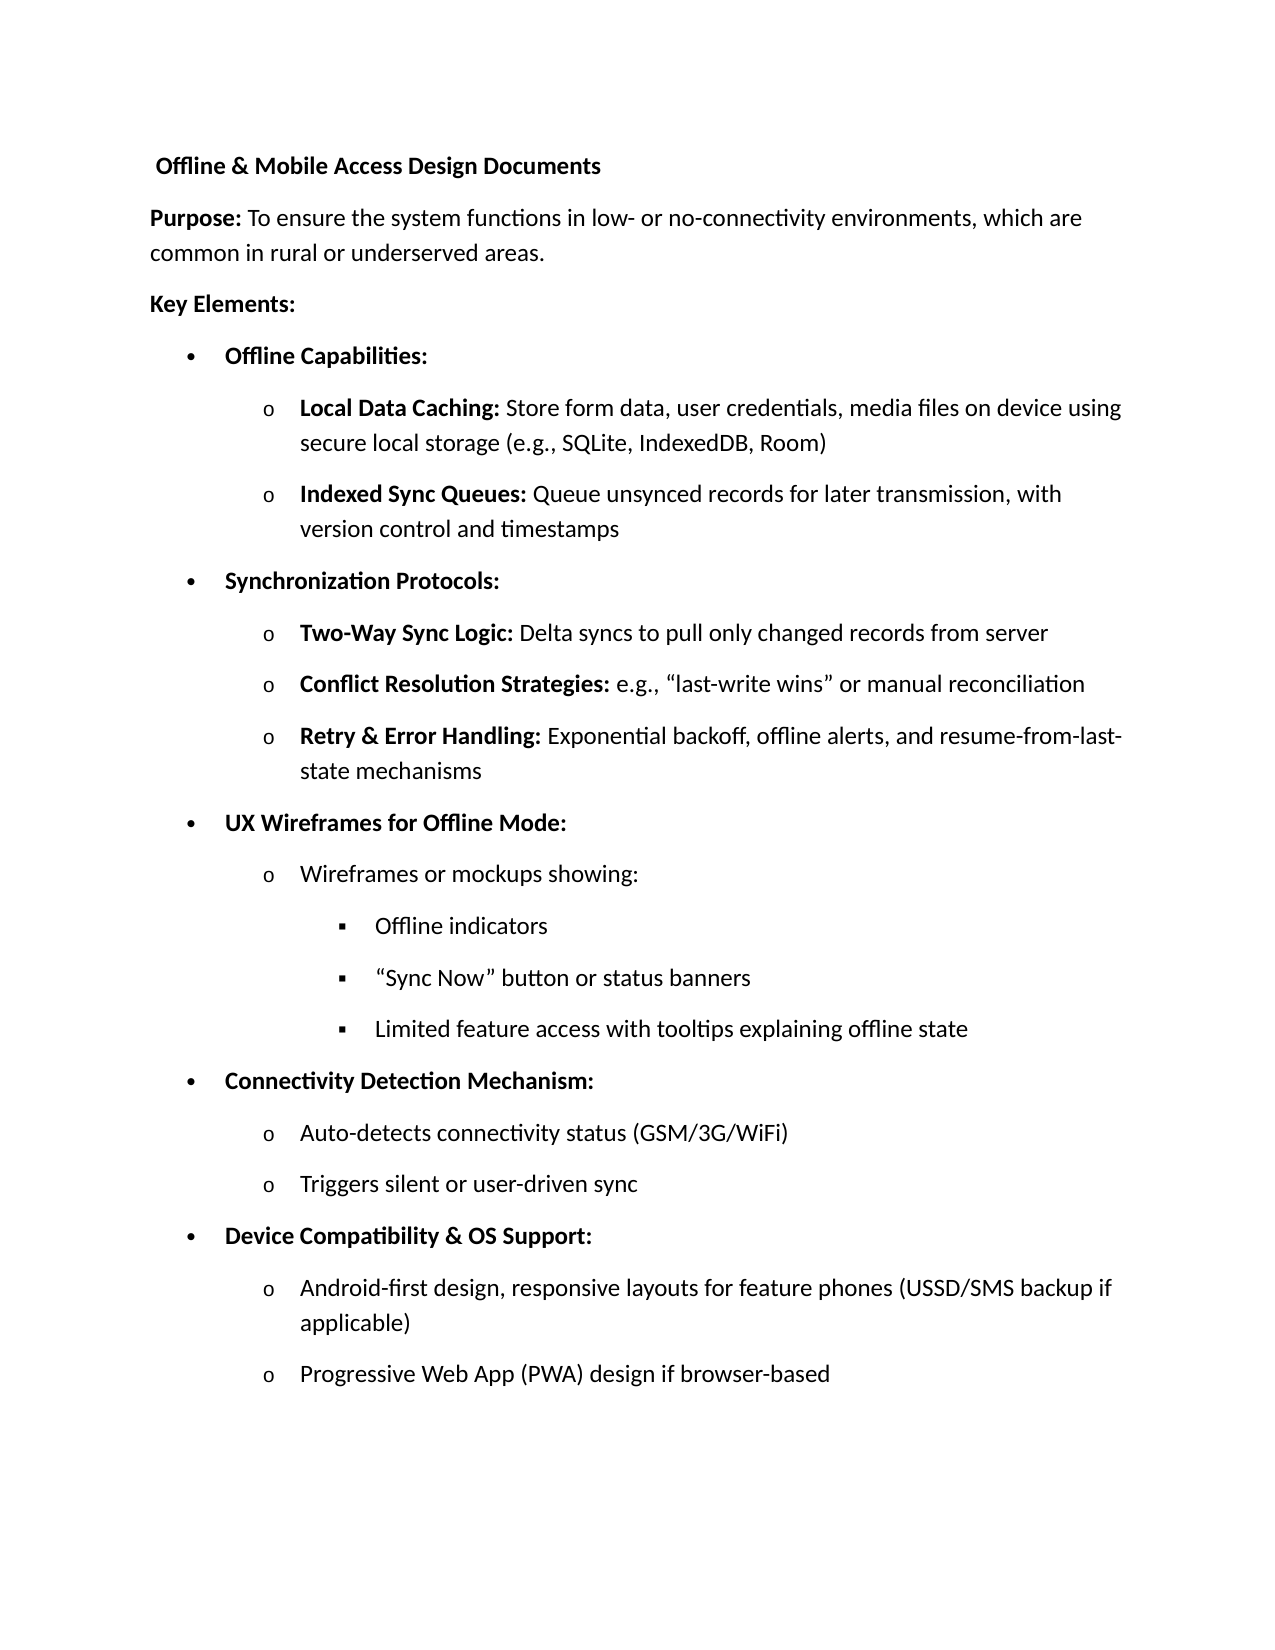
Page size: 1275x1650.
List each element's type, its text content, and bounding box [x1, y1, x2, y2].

list Limited feature access with tooltips explaining offline state [337, 1013, 1125, 1044]
list Offline Capabilities: [187, 340, 1125, 371]
list UX Wireframes for Offline Mode: [187, 807, 1125, 837]
list Triggers silent or user-driven sync [262, 1168, 1125, 1199]
list Wireframes or mockups showing: [262, 858, 1125, 889]
text Key Elements: [150, 288, 1125, 319]
list Connectivity Detection Mechanism: [187, 1065, 1125, 1096]
list Progressive Web App (PWA) design if browser-based [262, 1358, 1125, 1389]
list “Sync Now” button or status banners [337, 962, 1125, 992]
text Offline & Mobile Access Design Documents [150, 150, 1125, 181]
list Auto-detects connectivity status (GSM/3G/WiFi) [262, 1117, 1125, 1147]
list Device Compatibility & OS Support: [187, 1220, 1125, 1251]
text Purpose: To ensure the system functions in low- or no-connectivity environments, which are common in rural or underserved areas. [150, 202, 1125, 267]
list Local Data Caching: Store form data, user credentials, media files on device using secure local storage (e.g., SQLite, IndexedDB, Room) [262, 392, 1125, 457]
list Conflict Resolution Strategies: e.g., “last-write wins” or manual reconciliation [262, 668, 1125, 699]
list Android-first design, responsive layouts for feature phones (USSD/SMS backup if applicable) [262, 1272, 1125, 1337]
list Indexed Sync Queues: Queue unsynced records for later transmission, with version control and timestamps [262, 478, 1125, 544]
list Offline indicators [337, 910, 1125, 941]
list Two-Way Sync Logic: Delta syncs to pull only changed records from server [262, 617, 1125, 647]
list Synchronization Protocols: [187, 565, 1125, 596]
list Retry & Error Handling: Exponential backoff, offline alerts, and resume-from-last-state mechanisms [262, 720, 1125, 786]
